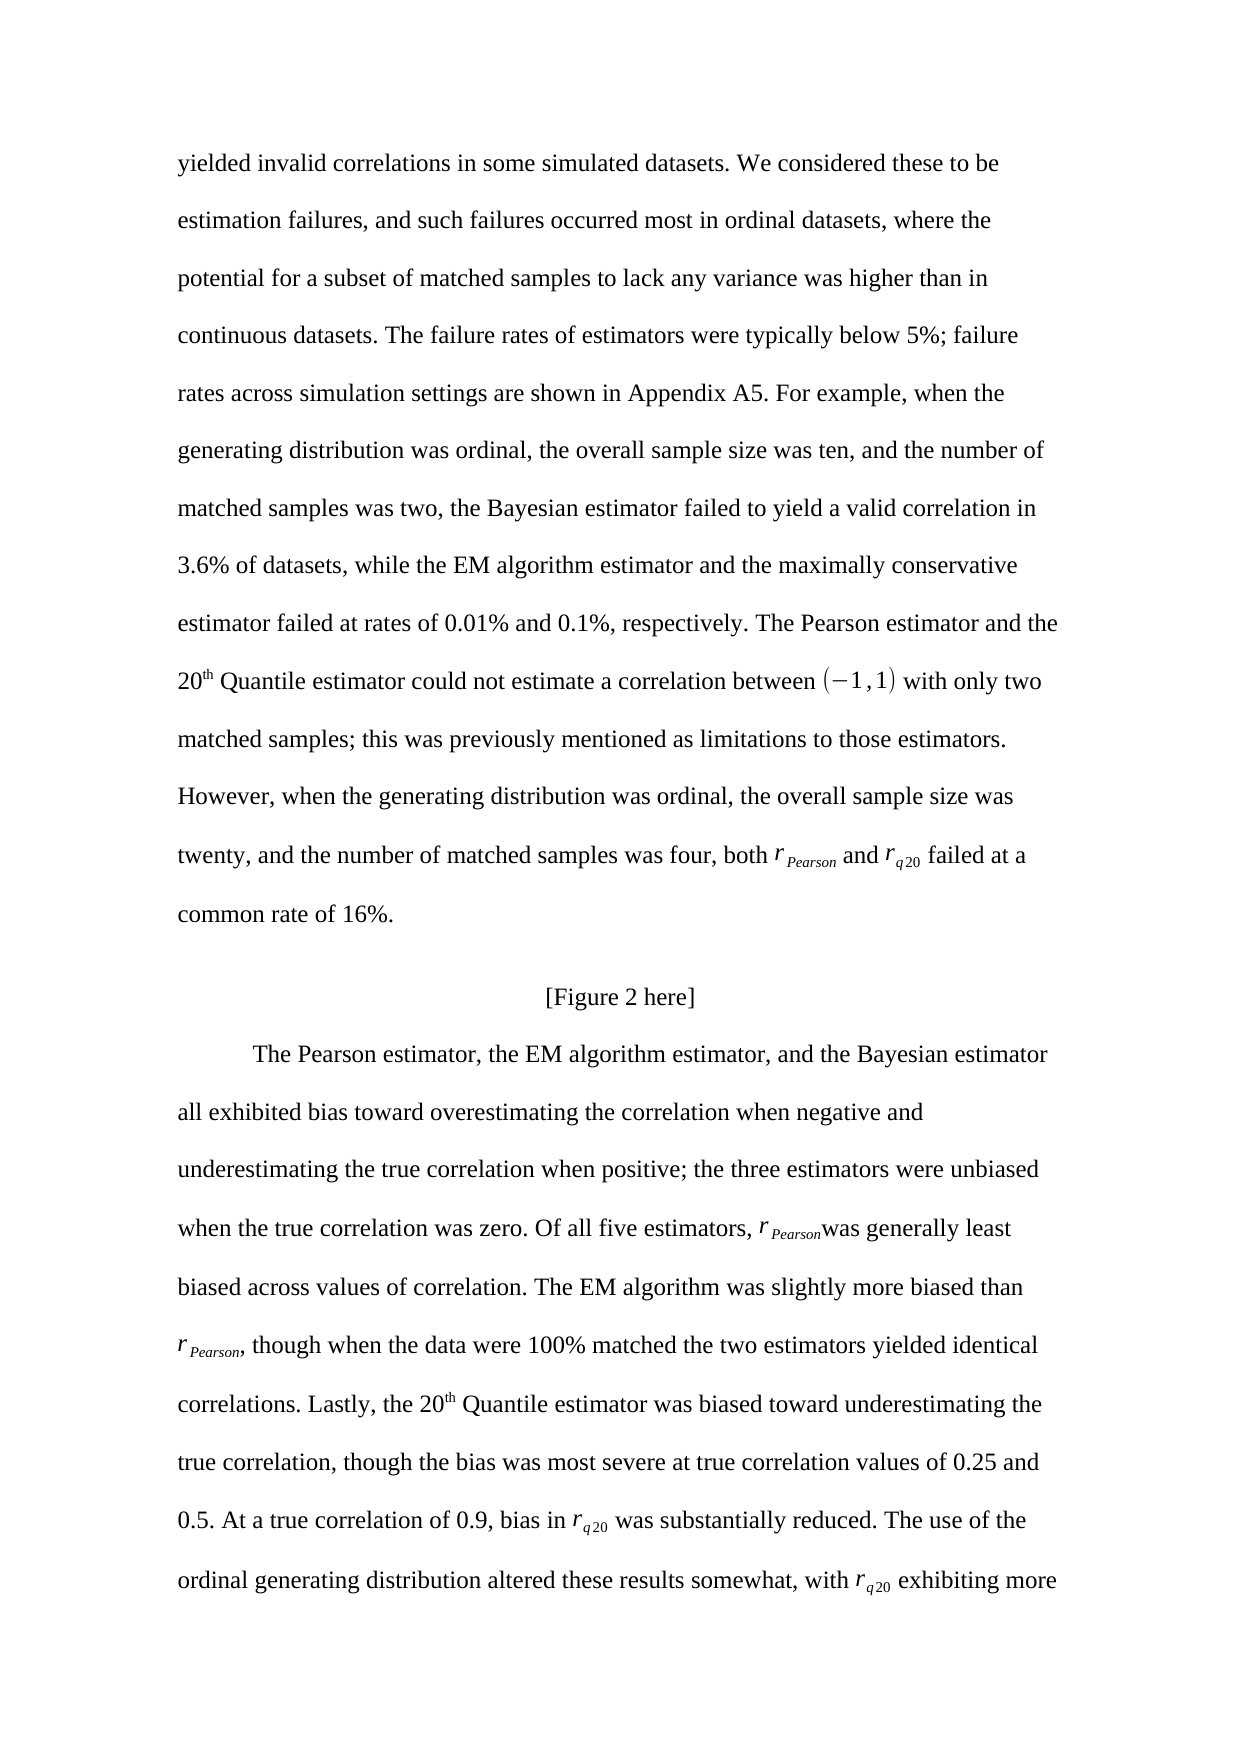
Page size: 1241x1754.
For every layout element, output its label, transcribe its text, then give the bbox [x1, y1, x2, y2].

text [Figure 2 here] [177, 982, 1063, 1010]
